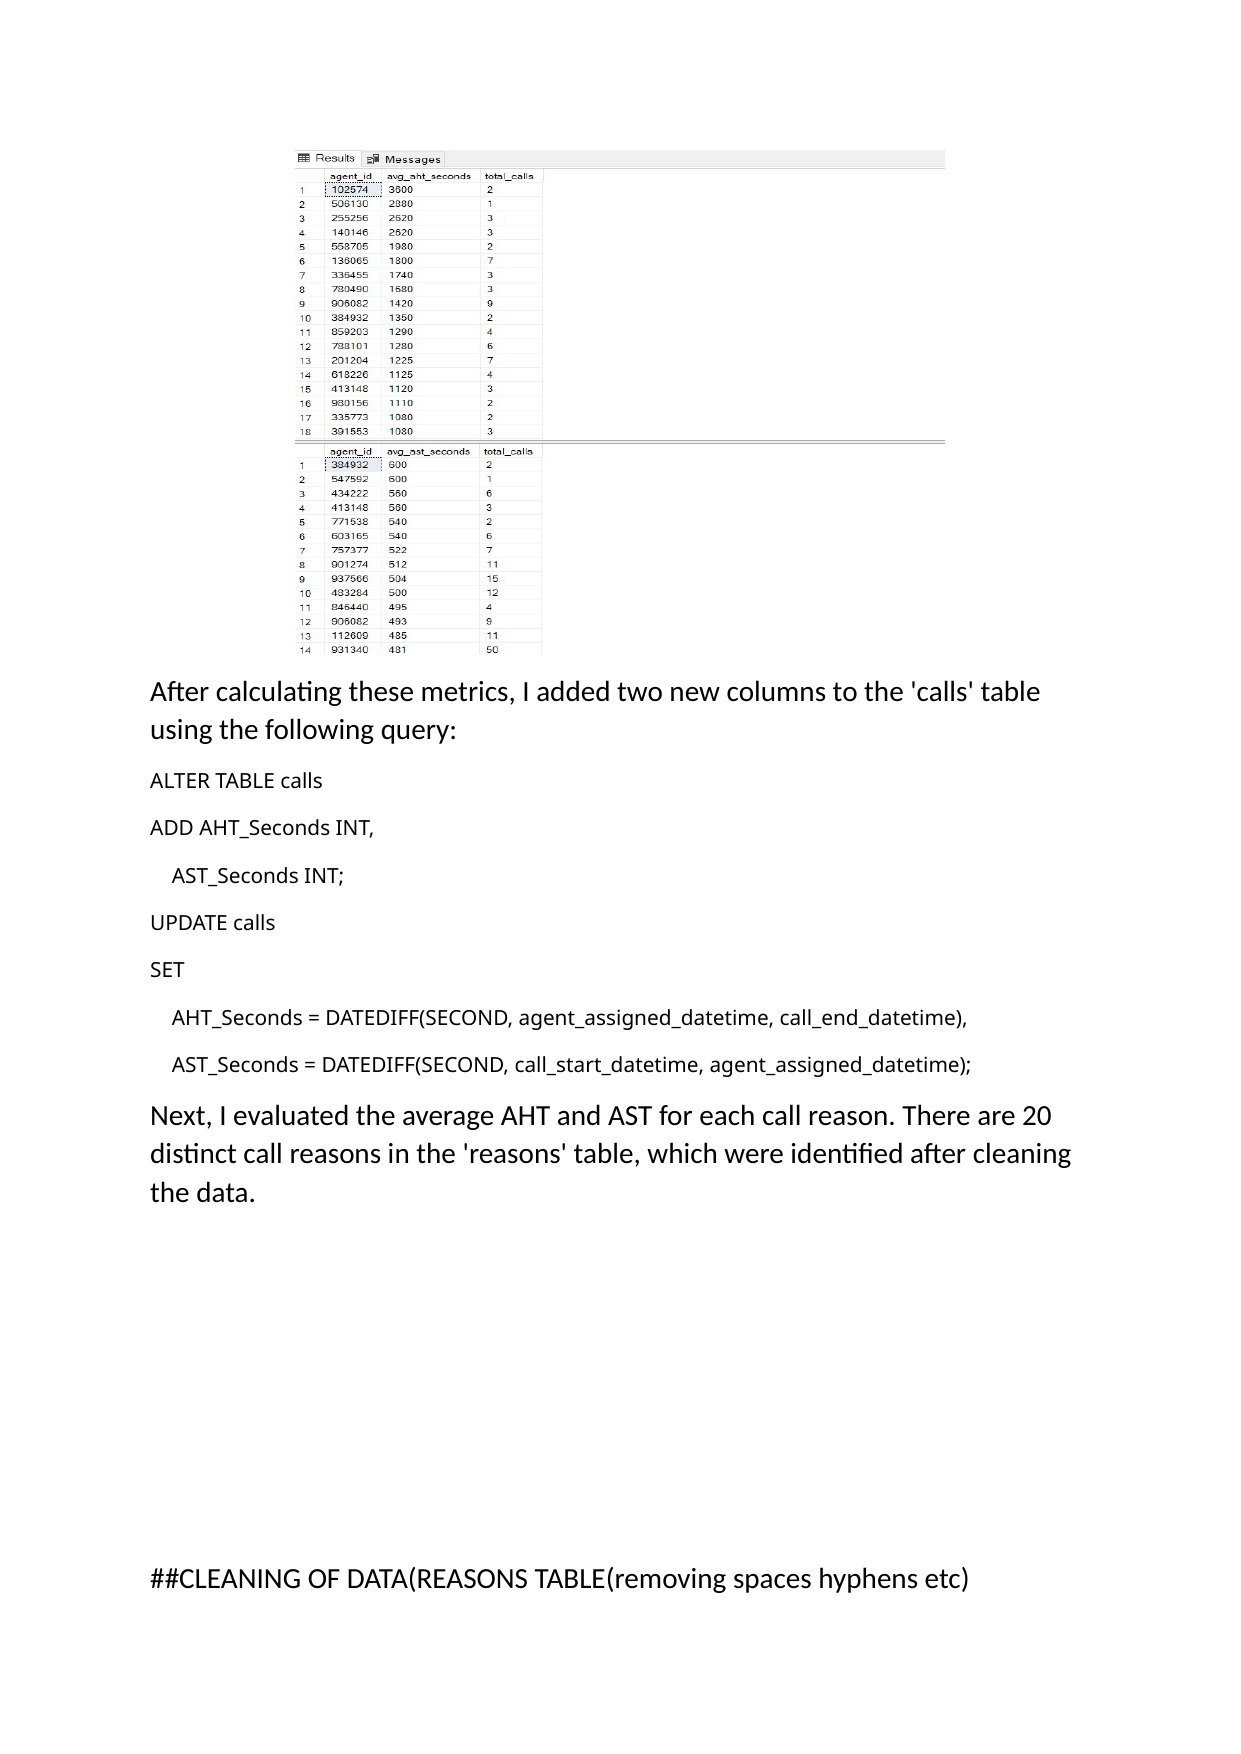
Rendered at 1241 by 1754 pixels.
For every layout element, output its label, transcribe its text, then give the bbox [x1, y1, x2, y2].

text ADD AHT_Seconds INT, [150, 813, 1090, 842]
text ##CLEANING OF DATA(REASONS TABLE(removing spaces hyphens etc) [150, 1560, 1090, 1595]
text ALTER TABLE calls [150, 766, 1090, 794]
picture [295, 150, 945, 654]
text AHT_Seconds = DATEDIFF(SECOND, agent_assigned_datetime, call_end_datetime), [150, 1003, 1090, 1031]
text SET [150, 955, 1090, 984]
text AST_Seconds = DATEDIFF(SECOND, call_start_datetime, agent_assigned_datetime); [150, 1050, 1090, 1078]
text After calculating these metrics, I added two new columns to the 'calls' table using the following query: [150, 673, 1090, 747]
text Next, I evaluated the average AHT and AST for each call reason. There are 20 distinct call reasons in the 'reasons' table, which were identified after cleaning the data. [150, 1097, 1090, 1210]
text AST_Seconds INT; [150, 861, 1090, 889]
text UPDATE calls [150, 908, 1090, 936]
